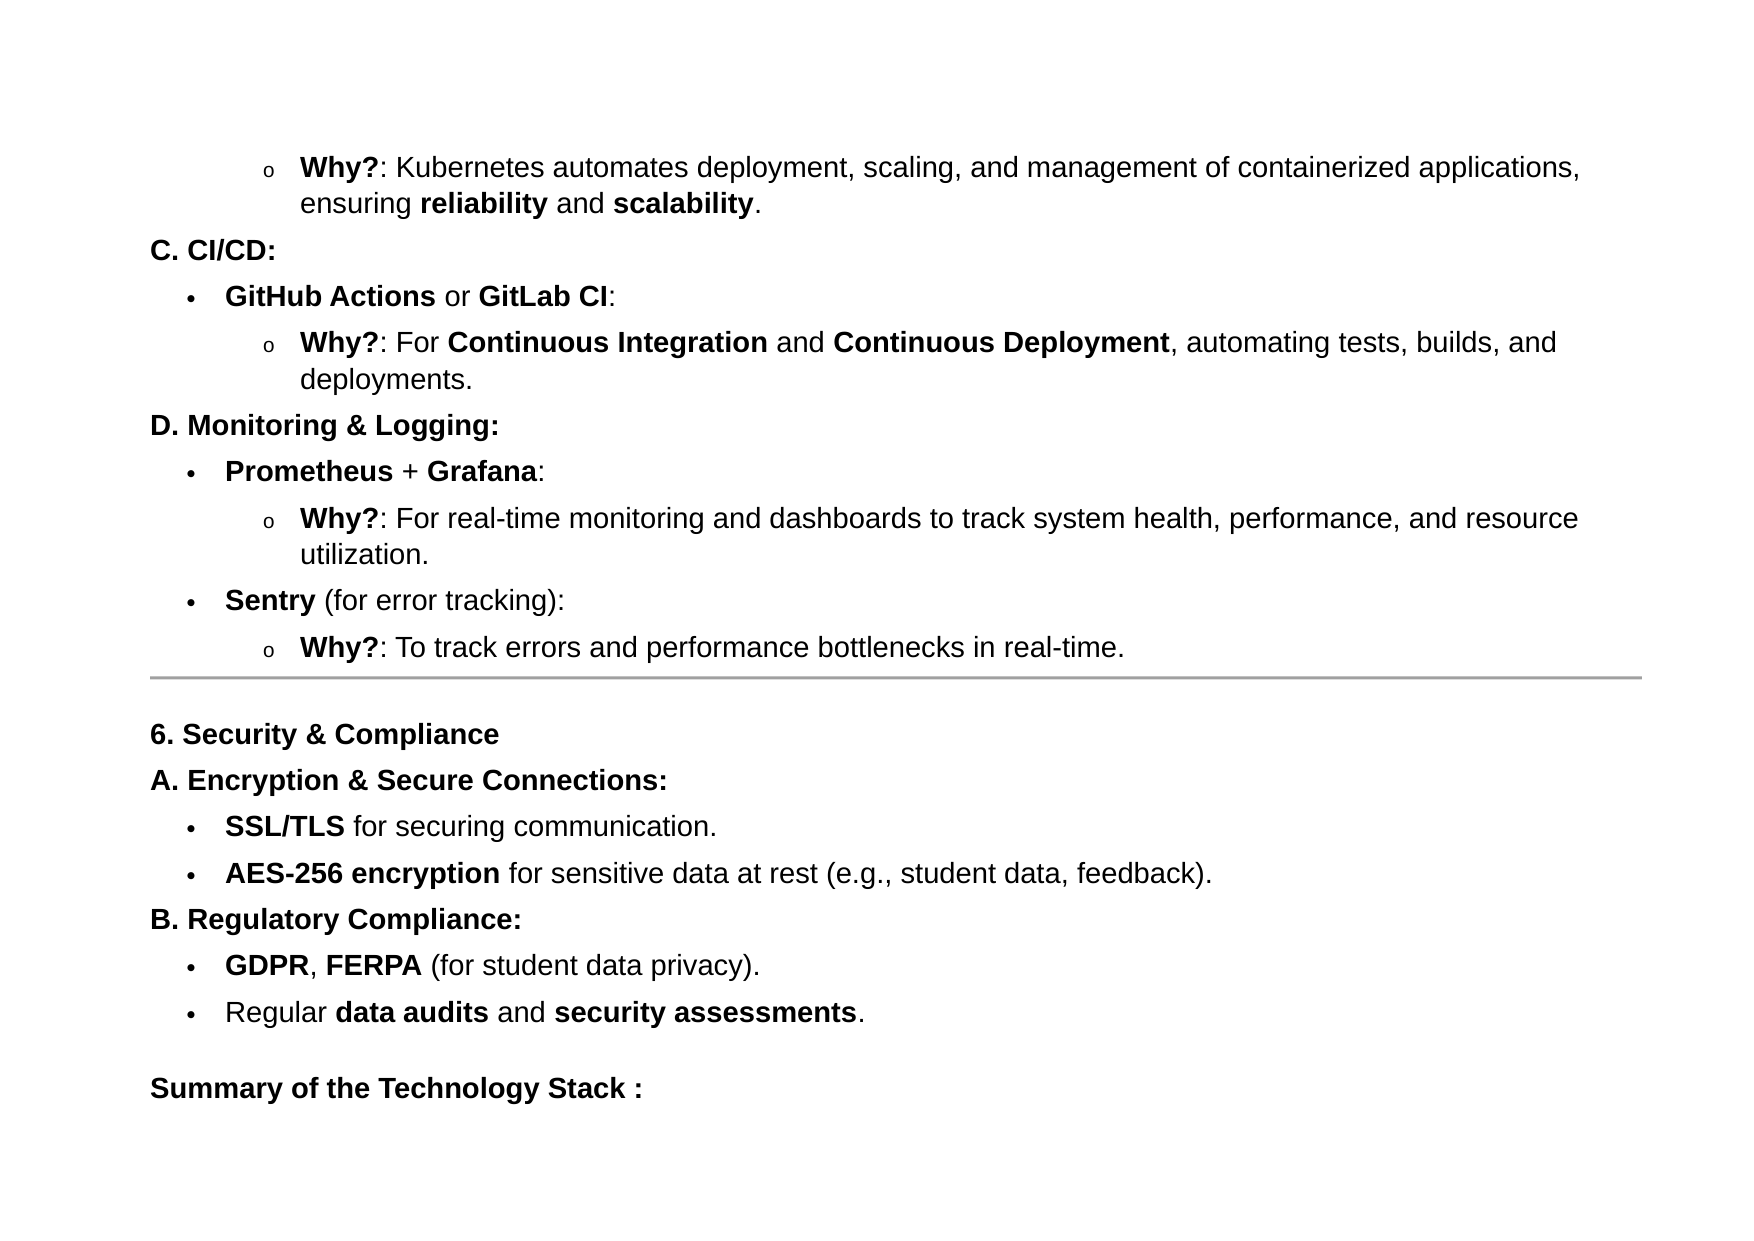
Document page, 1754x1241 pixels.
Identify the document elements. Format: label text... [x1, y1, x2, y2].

list Prometheus + Grafana: [187, 454, 1642, 488]
list SSL/TLS for securing communication. [187, 809, 1642, 843]
list AES-256 encryption for sensitive data at rest (e.g., student data, feedback). [187, 856, 1642, 889]
list Sentry (for error tracking): [187, 583, 1642, 617]
text 6. Security & Compliance [150, 717, 1642, 750]
text C. CI/CD: [150, 233, 1642, 266]
list Why?: For real-time monitoring and dashboards to track system health, performance, and resource utilization. [262, 501, 1642, 571]
list Why?: To track errors and performance bottlenecks in real-time. [262, 630, 1642, 663]
list Regular data audits and security assessments. [187, 995, 1642, 1028]
list GDPR, FERPA (for student data privacy). [187, 948, 1642, 982]
text D. Monitoring & Logging: [150, 408, 1642, 442]
list GitHub Actions or GitLab CI: [187, 279, 1642, 313]
text B. Regulatory Compliance: [150, 902, 1642, 936]
list Why?: For Continuous Integration and Continuous Deployment, automating tests, builds, and deployments. [262, 326, 1642, 395]
list Why?: Kubernetes automates deployment, scaling, and management of containerized applications, ensuring reliability and scalability. [262, 150, 1642, 220]
text A. Encryption & Secure Connections: [150, 763, 1642, 797]
text Summary of the Technology Stack : [150, 1071, 1642, 1105]
